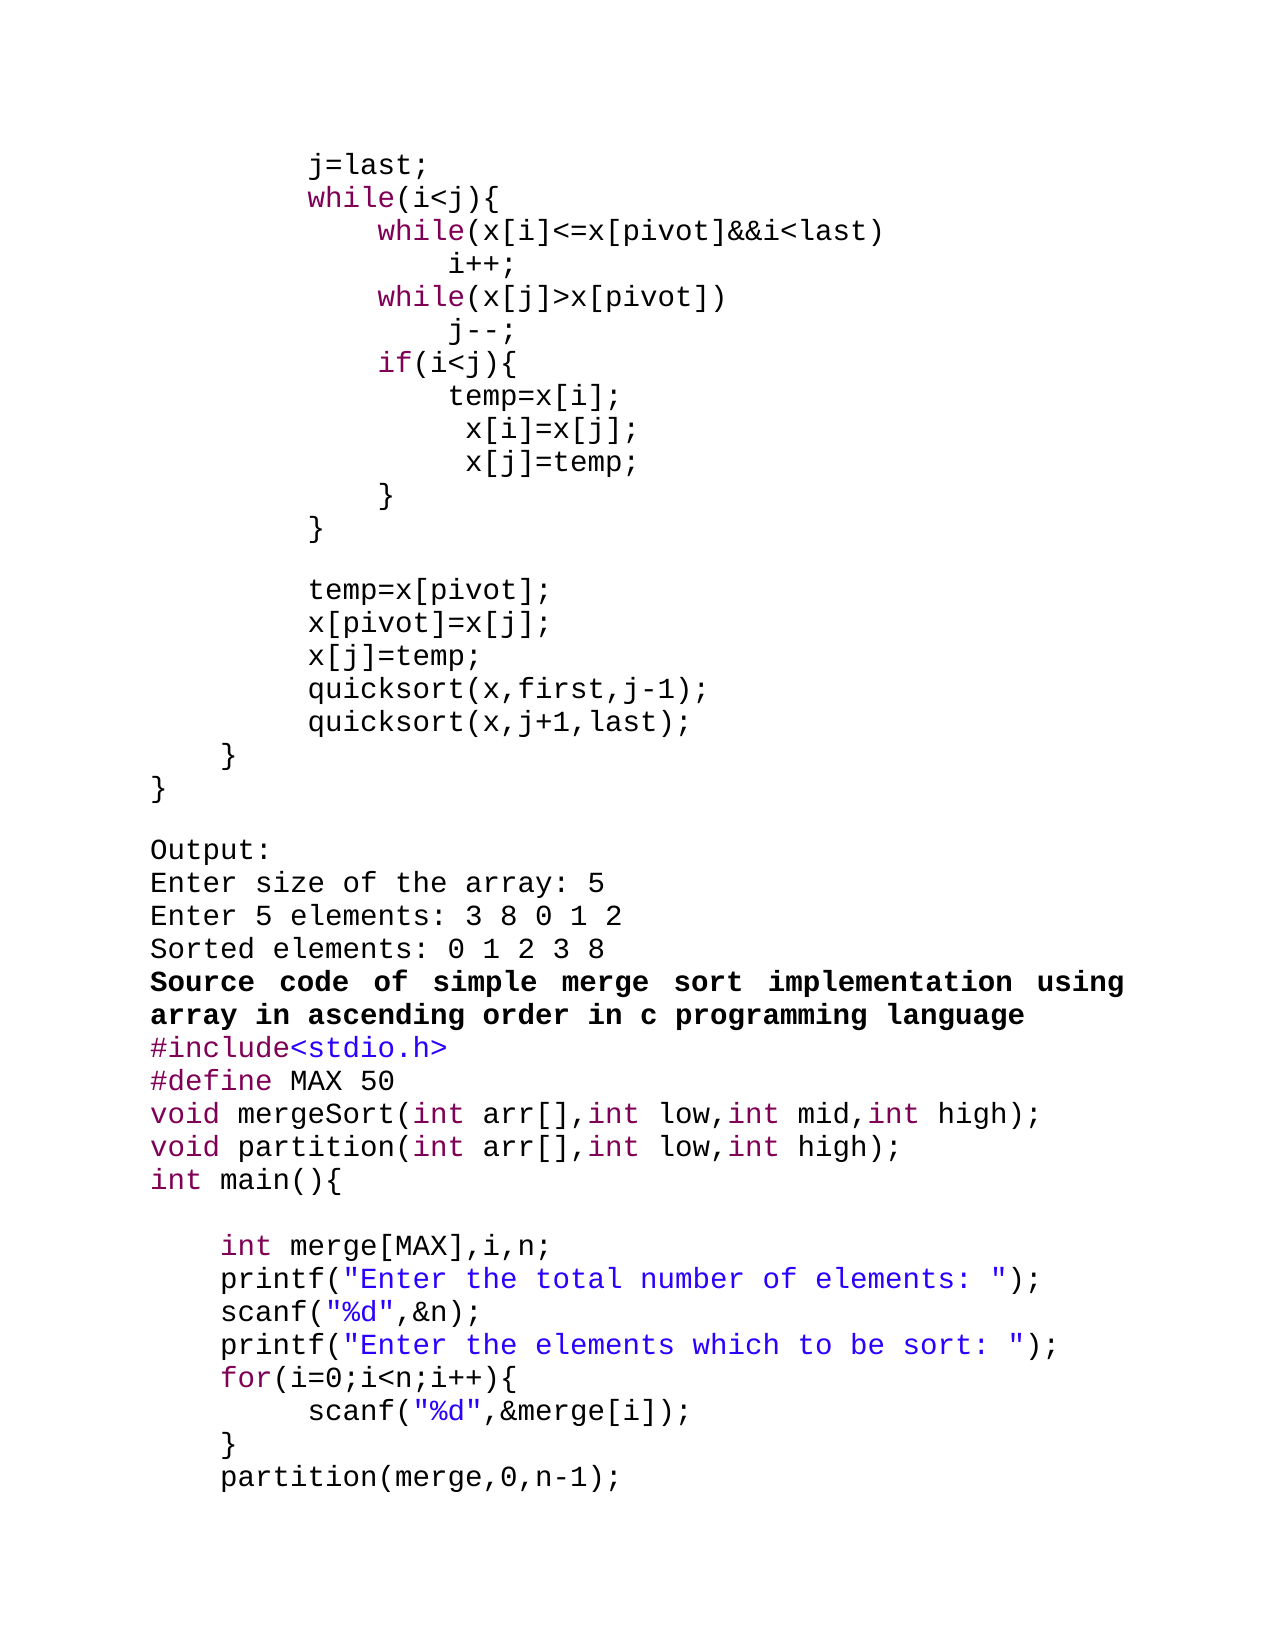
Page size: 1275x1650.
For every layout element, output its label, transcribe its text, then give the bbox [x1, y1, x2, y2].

text x[pivot]=x[j]; [150, 608, 1125, 641]
text Enter 5 elements: 3 8 0 1 2 [150, 901, 1125, 934]
text Sorted elements: 0 1 2 3 8 [150, 934, 1125, 967]
text Enter size of the array: 5 [150, 868, 1125, 901]
text Output: [150, 835, 1125, 868]
text quicksort(x,first,j-1); [150, 674, 1125, 707]
text while(i<j){ [150, 183, 1125, 216]
text void mergeSort(int arr[],int low,int mid,int high); [150, 1099, 1125, 1132]
text temp=x[pivot]; [150, 575, 1125, 608]
text } [150, 480, 1125, 513]
text i++; [150, 249, 1125, 282]
text partition(merge,0,n-1); [150, 1462, 1125, 1495]
text for(i=0;i<n;i++){ [150, 1363, 1125, 1396]
text int main(){ [150, 1165, 1125, 1198]
text scanf("%d",&n); [150, 1297, 1125, 1330]
text int merge[MAX],i,n; [150, 1231, 1125, 1264]
text temp=x[i]; [150, 381, 1125, 414]
text x[j]=temp; [150, 641, 1125, 674]
text void partition(int arr[],int low,int high); [150, 1132, 1125, 1165]
text x[j]=temp; [150, 447, 1125, 480]
text quicksort(x,j+1,last); [150, 707, 1125, 740]
text while(x[j]>x[pivot]) [150, 282, 1125, 315]
text printf("Enter the total number of elements: "); [150, 1264, 1125, 1297]
text if(i<j){ [150, 348, 1125, 381]
text scanf("%d",&merge[i]); [150, 1396, 1125, 1429]
text while(x[i]<=x[pivot]&&i<last) [150, 216, 1125, 249]
text j=last; [150, 150, 1125, 183]
text x[i]=x[j]; [150, 414, 1125, 447]
text printf("Enter the elements which to be sort: "); [150, 1330, 1125, 1363]
text #define MAX 50 [150, 1066, 1125, 1099]
text #include<stdio.h> [150, 1033, 1125, 1066]
text } [150, 513, 1125, 546]
text } [150, 740, 1125, 773]
text Source code of simple merge sort implementation using array in ascending order in c programming language [150, 967, 1125, 1033]
text } [150, 1429, 1125, 1462]
text } [150, 773, 1125, 806]
text j--; [150, 315, 1125, 348]
